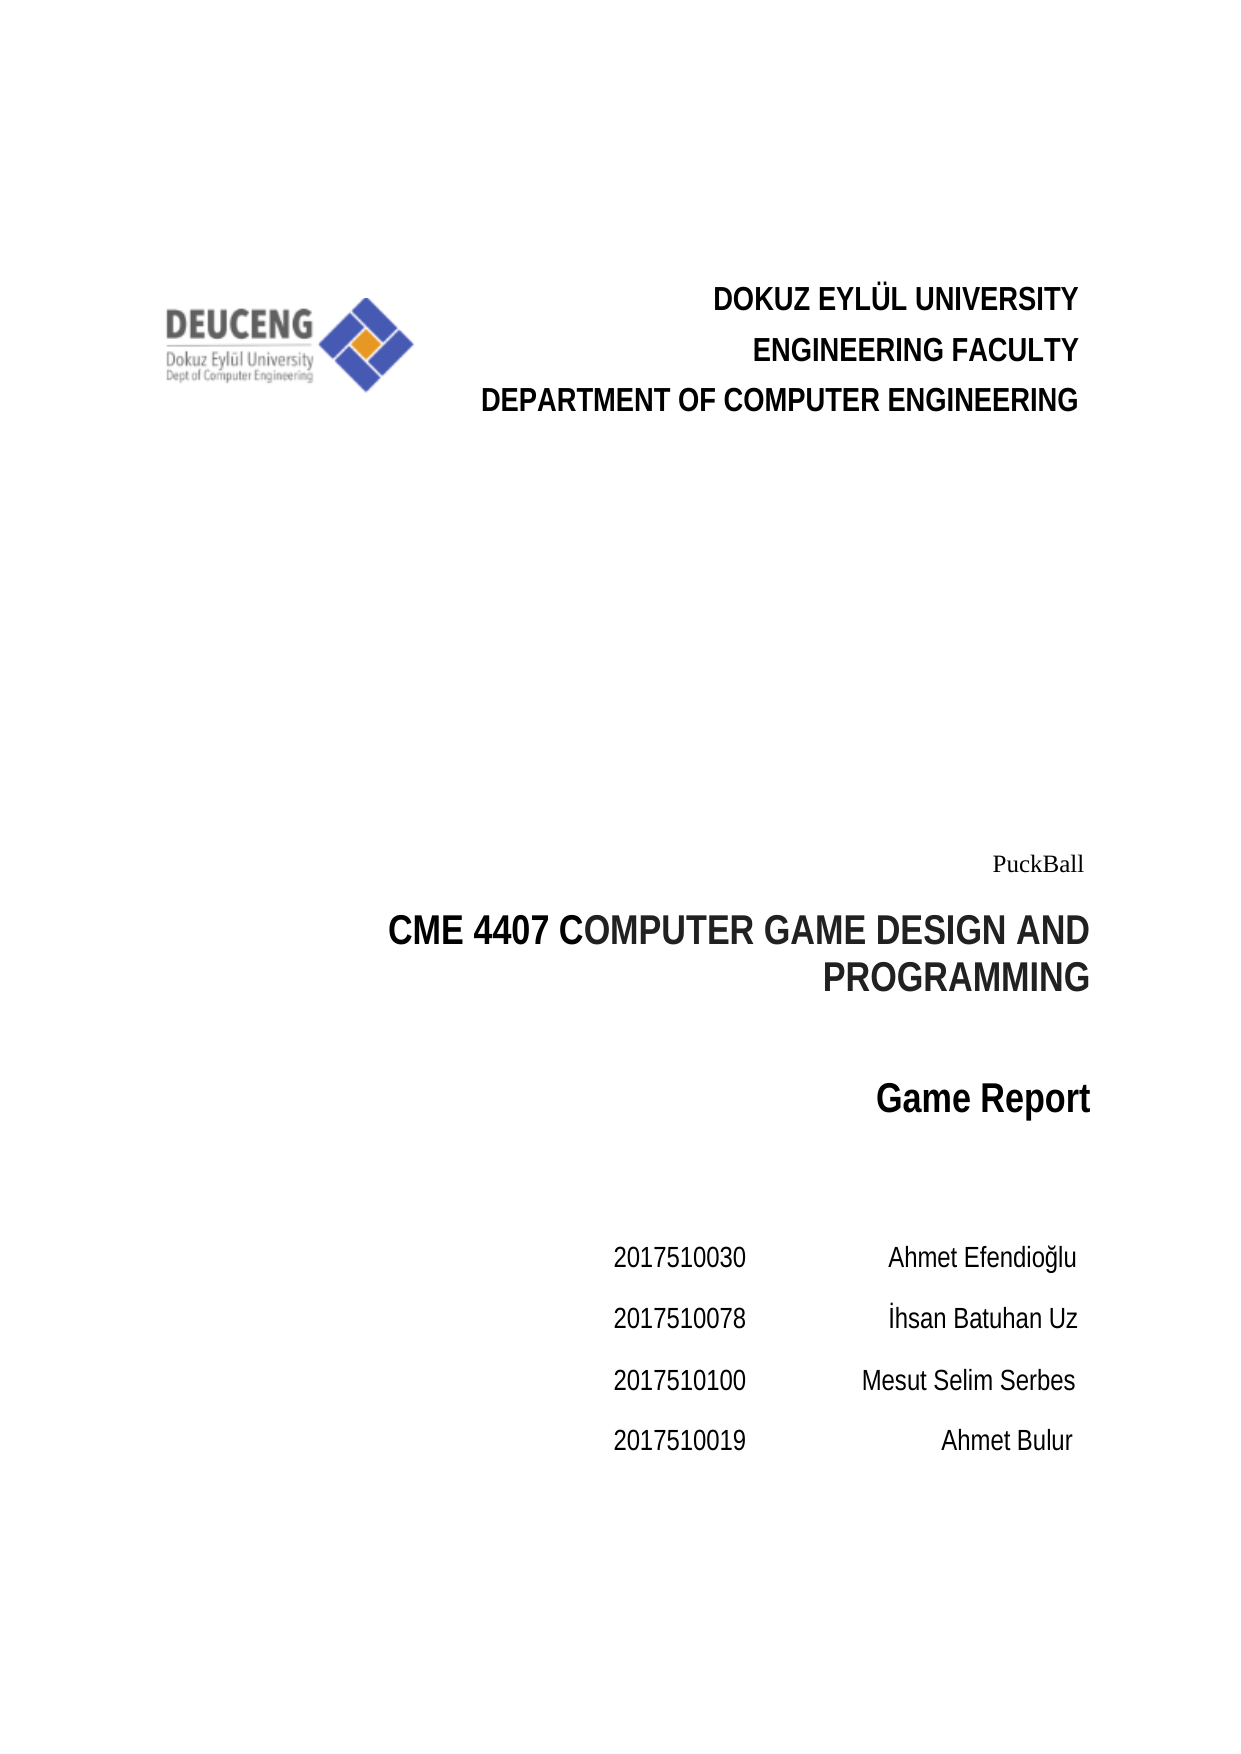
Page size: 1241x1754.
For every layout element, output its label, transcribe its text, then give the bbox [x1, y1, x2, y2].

table_cell 2017510100 [411, 1350, 757, 1411]
table_cell 2017510078 [411, 1288, 757, 1350]
table_header DOKUZ EYLÜL UNIVERSITY ENGINEERING FACULTY DEPARTMENT OF COMPUTER ENGINEERING [428, 279, 1090, 431]
table_cell Mesut Selim Serbes [758, 1350, 1090, 1411]
table_header 2017510030 [411, 1228, 757, 1288]
table_cell 2017510019 [411, 1411, 757, 1473]
table_cell İhsan Batuhan Uz [758, 1288, 1090, 1350]
picture [161, 298, 417, 399]
table_cell Ahmet Bulur [758, 1411, 1090, 1473]
list CME 4407 COMPUTER GAME DESIGN AND PROGRAMMING [150, 905, 1090, 1003]
table_header Ahmet Efendioğlu [758, 1228, 1090, 1288]
table_header [150, 279, 427, 431]
list Game Report [150, 1073, 1090, 1123]
